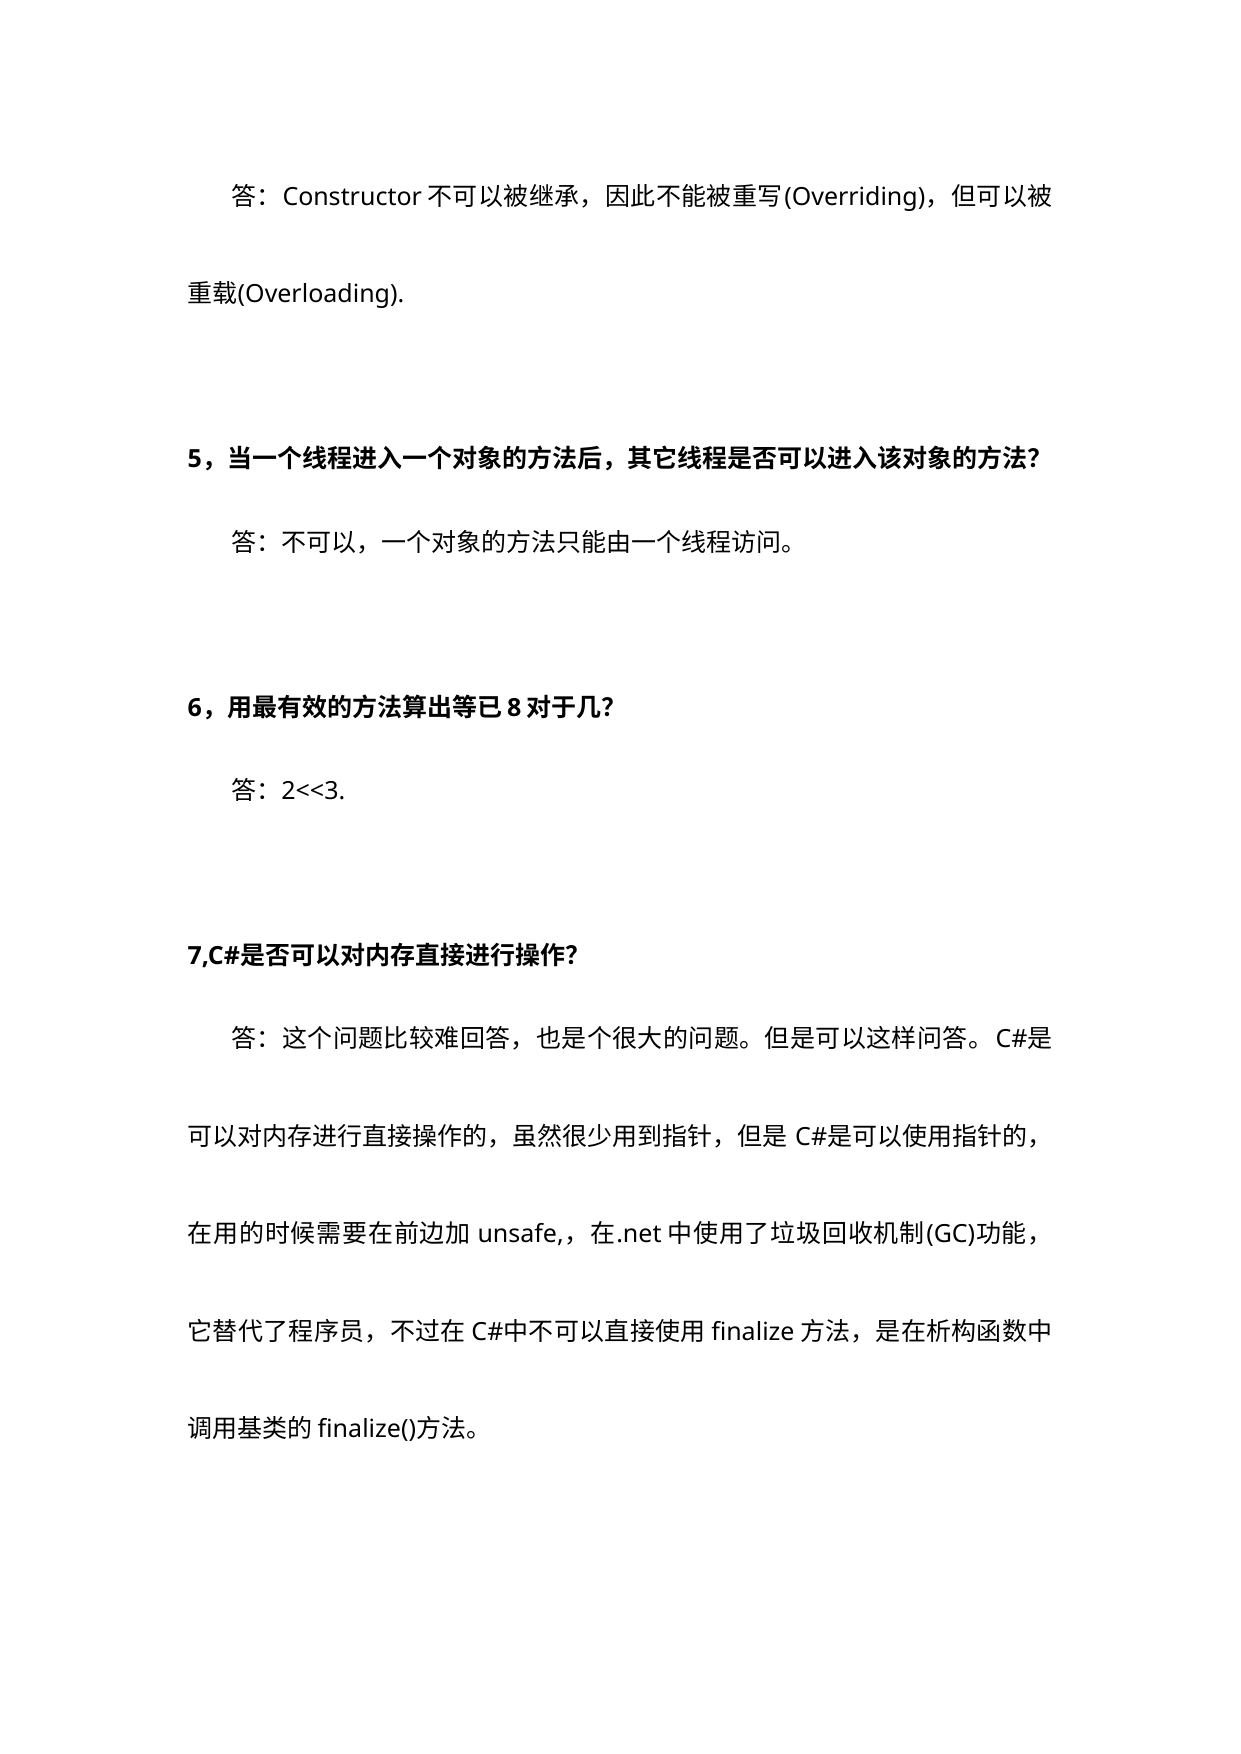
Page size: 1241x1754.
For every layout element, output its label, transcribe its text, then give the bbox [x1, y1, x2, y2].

text 答：这个问题比较难回答，也是个很大的问题。但是可以这样问答。C#是可以对内存进行直接操作的，虽然很少用到指针，但是C#是可以使用指针的，在用的时候需要在前边加unsafe,，在.net中使用了垃圾回收机制(GC)功能，它替代了程序员，不过在C#中不可以直接使用finalize方法，是在析构函数中调用基类的finalize()方法。 [187, 1004, 1053, 1459]
text 5，当一个线程进入一个对象的方法后，其它线程是否可以进入该对象的方法？ [187, 424, 1053, 489]
text 6，用最有效的方法算出等已8对于几？ [187, 673, 1053, 738]
text 答：不可以，一个对象的方法只能由一个线程访问。 [187, 508, 1053, 573]
text 答：Constructor不可以被继承，因此不能被重写(Overriding)，但可以被重载(Overloading). [187, 162, 1053, 324]
text 7,C#是否可以对内存直接进行操作？ [187, 921, 1053, 986]
text 答：2<<3. [187, 756, 1053, 821]
